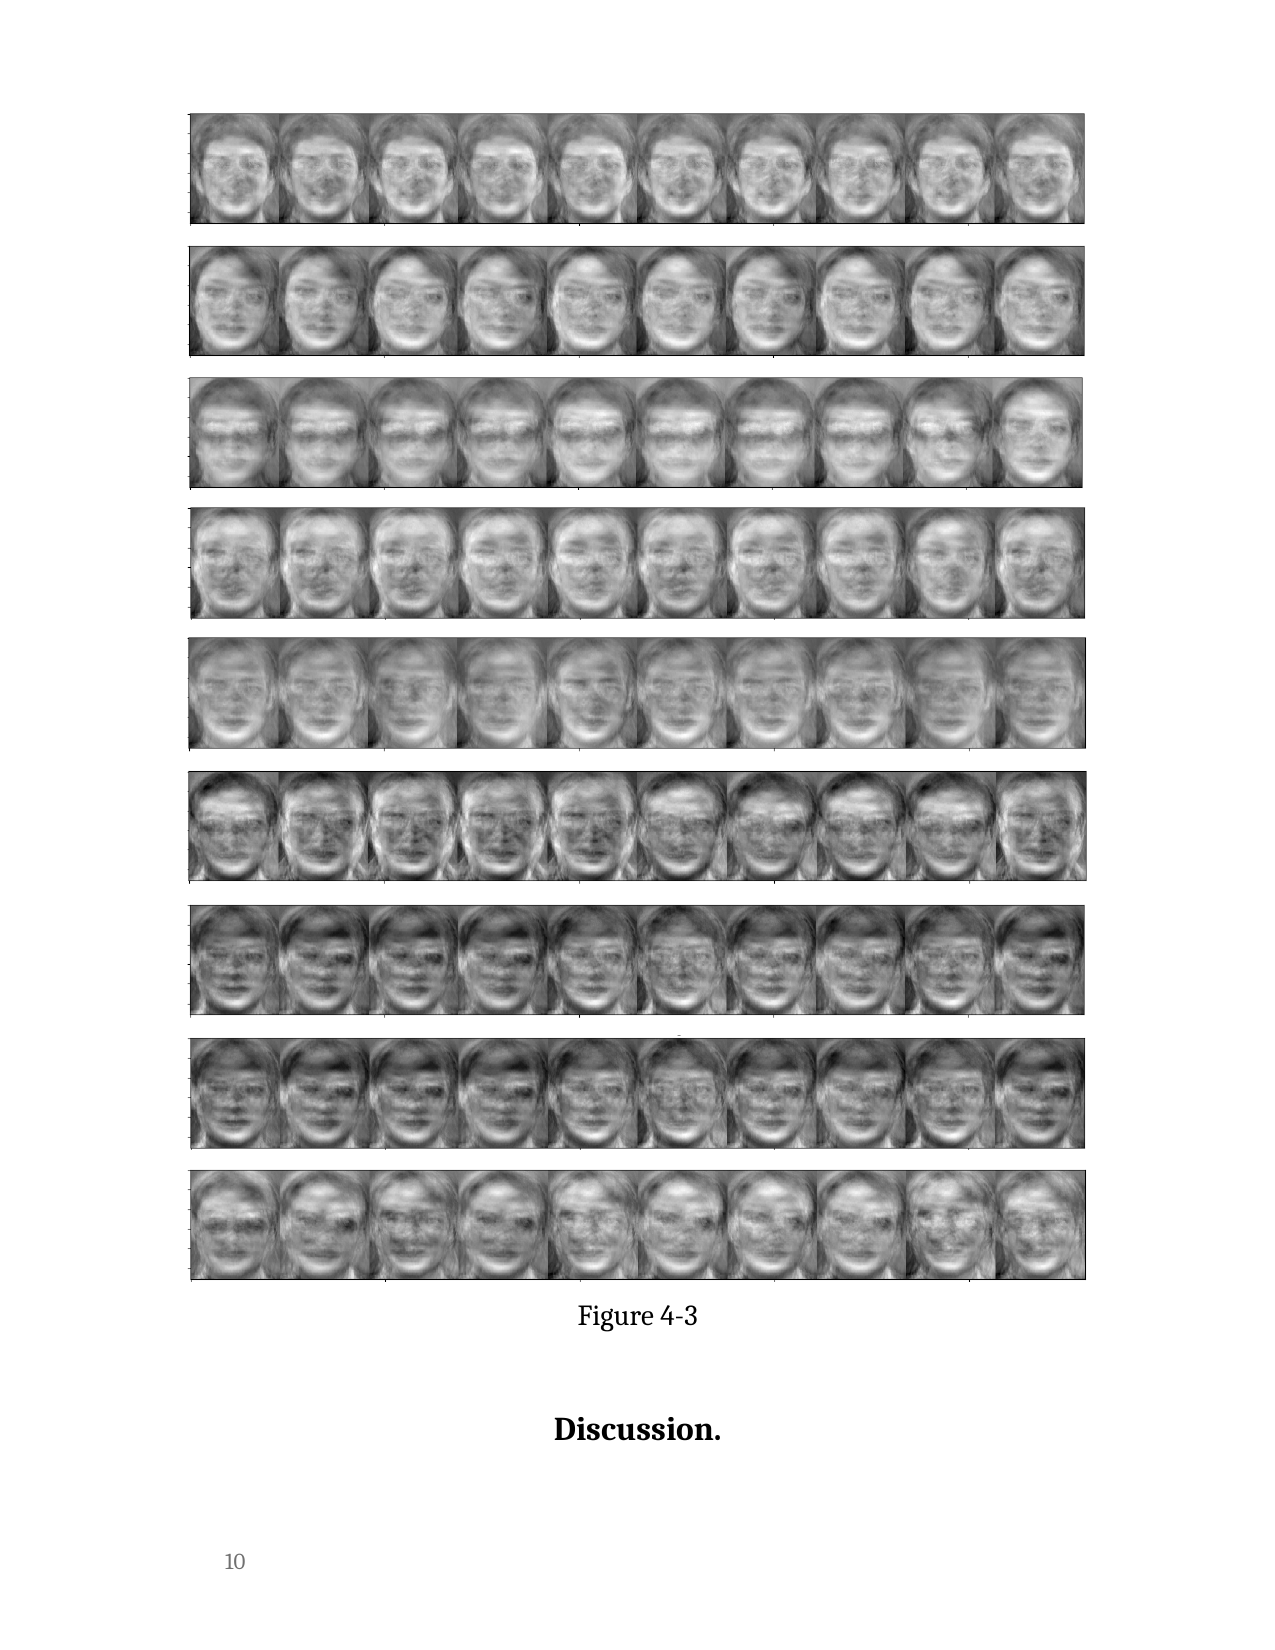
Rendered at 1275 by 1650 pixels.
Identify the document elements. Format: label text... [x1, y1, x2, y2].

picture [187, 902, 1088, 1018]
picture [187, 769, 1088, 885]
picture [187, 112, 1088, 226]
picture [187, 1035, 1088, 1150]
picture [187, 375, 1088, 490]
picture [187, 243, 1088, 358]
picture [187, 637, 1088, 752]
picture [187, 1167, 1088, 1282]
picture [187, 507, 1088, 620]
subtitle Figure 4-3 [187, 1299, 1087, 1333]
subtitle Discussion. [187, 1410, 1087, 1449]
